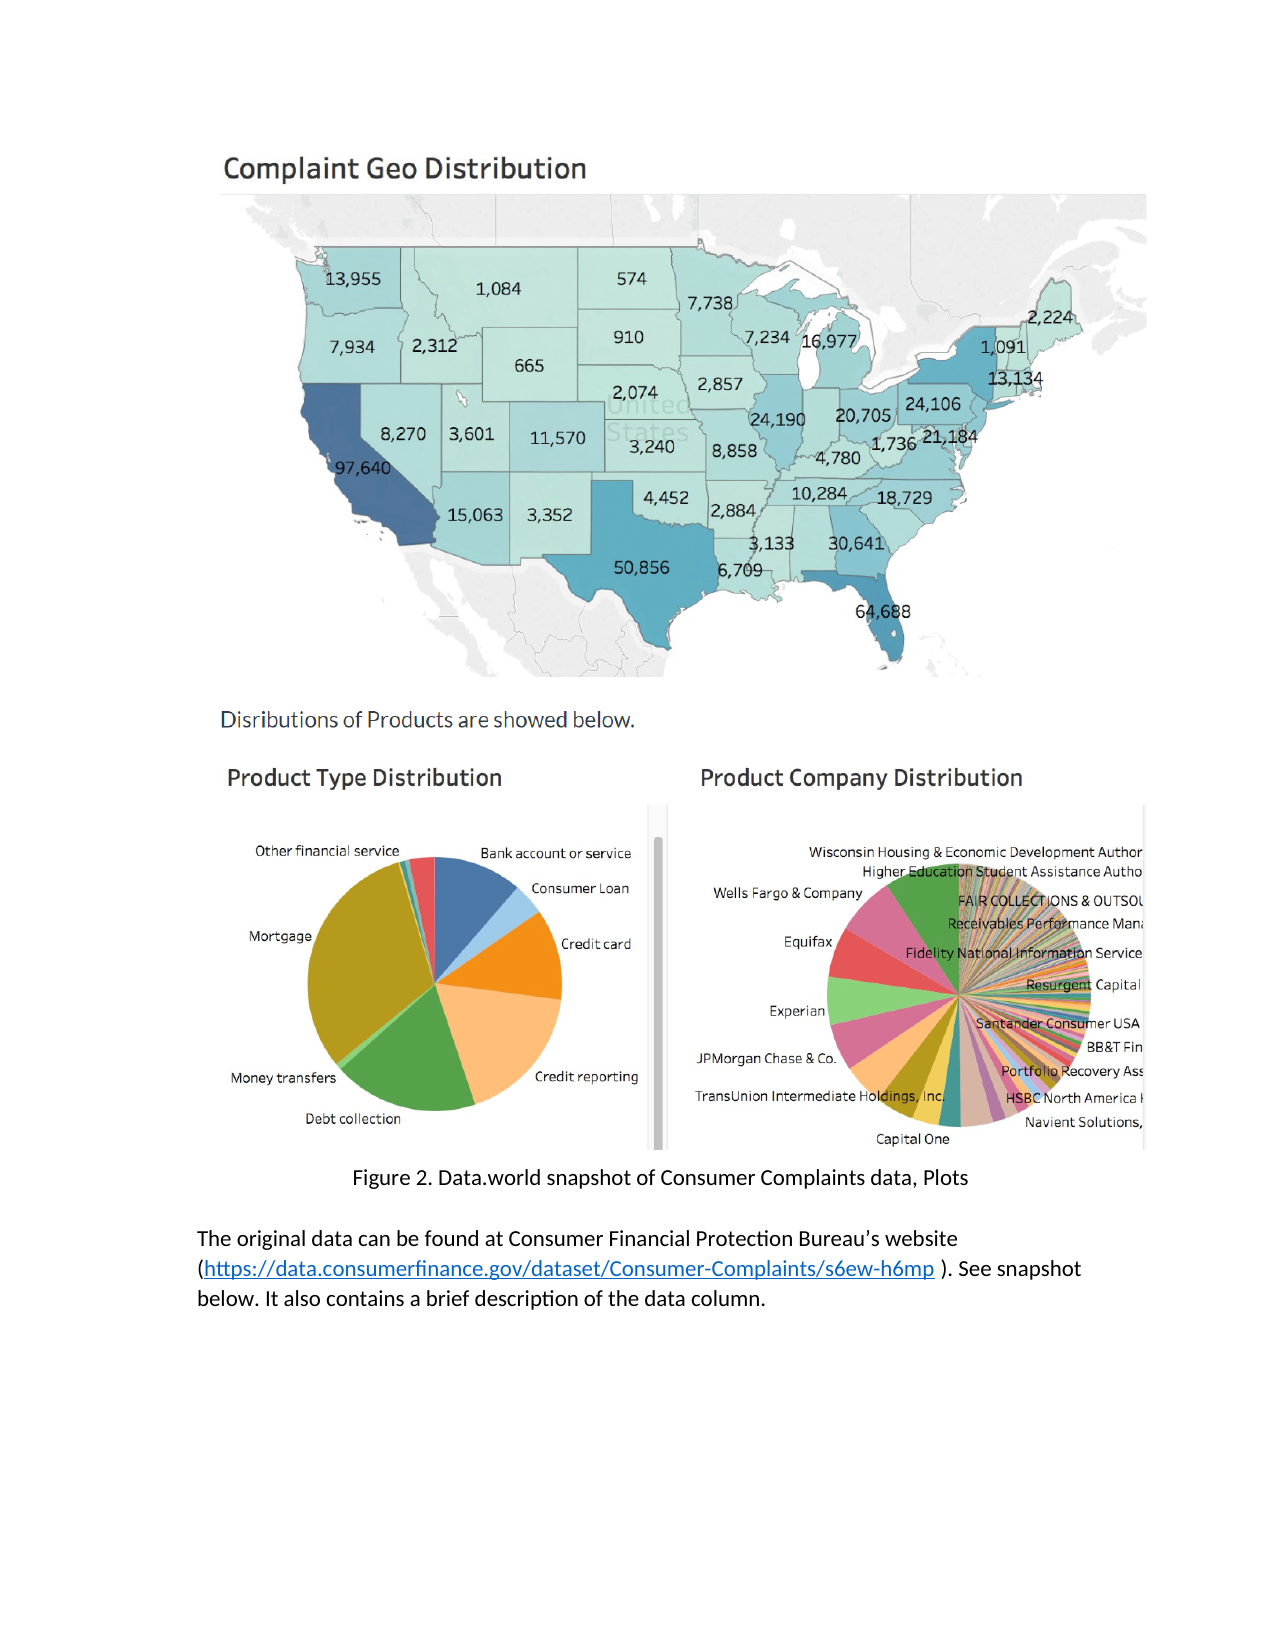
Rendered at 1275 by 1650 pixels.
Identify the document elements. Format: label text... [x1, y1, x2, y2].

picture [196, 150, 1172, 1161]
list Figure 2. Data.world snapshot of Consumer Complaints data, Plots [197, 1163, 1125, 1191]
list The original data can be found at Consumer Financial Protection Bureau’s website (https://data.consumerfinance.gov/dataset/Consumer-Complaints/s6ew-h6mp ). See snapshot below. It also contains a brief description of the data column. [197, 1224, 1125, 1312]
